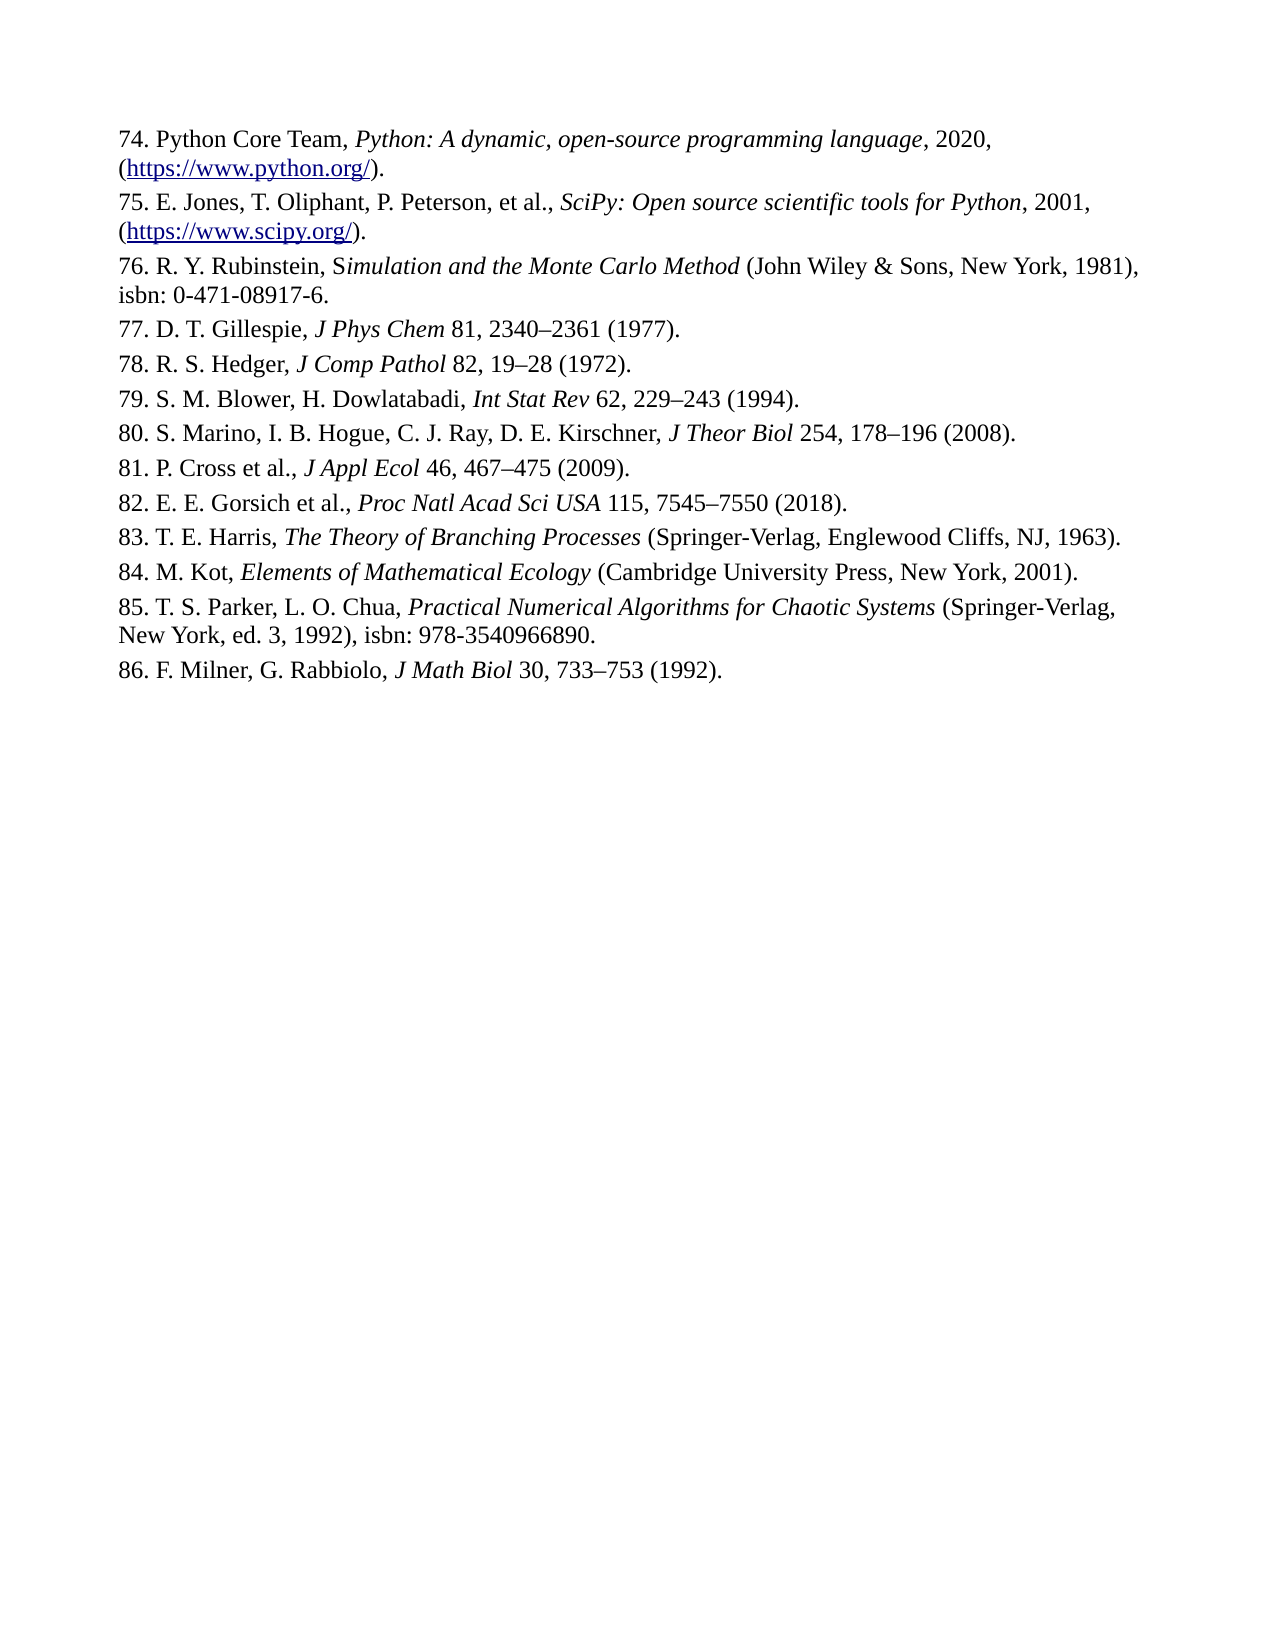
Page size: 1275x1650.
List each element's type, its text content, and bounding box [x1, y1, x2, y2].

text 86. F. Milner, G. Rabbiolo, J Math Biol 30, 733–753 (1992). [118, 655, 1157, 684]
text 83. T. E. Harris, The Theory of Branching Processes (Springer-Verlag, Englewood Cliffs, NJ, 1963). [118, 522, 1157, 551]
text 79. S. M. Blower, H. Dowlatabadi, Int Stat Rev 62, 229–243 (1994). [118, 384, 1157, 412]
text 78. R. S. Hedger, J Comp Pathol 82, 19–28 (1972). [118, 349, 1157, 378]
text 80. S. Marino, I. B. Hogue, C. J. Ray, D. E. Kirschner, J Theor Biol 254, 178–196 (2008). [118, 418, 1157, 447]
text 82. E. E. Gorsich et al., Proc Natl Acad Sci USA 115, 7545–7550 (2018). [118, 488, 1157, 517]
text 85. T. S. Parker, L. O. Chua, Practical Numerical Algorithms for Chaotic Systems (Springer-Verlag, New York, ed. 3, 1992), isbn: 978-3540966890. [118, 592, 1157, 649]
text 76. R. Y. Rubinstein, Simulation and the Monte Carlo Method (John Wiley & Sons, New York, 1981), isbn: 0-471-08917-6. [118, 251, 1157, 308]
text 84. M. Kot, Elements of Mathematical Ecology (Cambridge University Press, New York, 2001). [118, 557, 1157, 586]
text 75. E. Jones, T. Oliphant, P. Peterson, et al., SciPy: Open source scientific tools for Python, 2001, (https://www.scipy.org/). [118, 187, 1157, 245]
text 74. Python Core Team, Python: A dynamic, open-source programming language, 2020, (https://www.python.org/). [118, 124, 1157, 182]
text 77. D. T. Gillespie, J Phys Chem 81, 2340–2361 (1977). [118, 314, 1157, 343]
text 81. P. Cross et al., J Appl Ecol 46, 467–475 (2009). [118, 453, 1157, 482]
